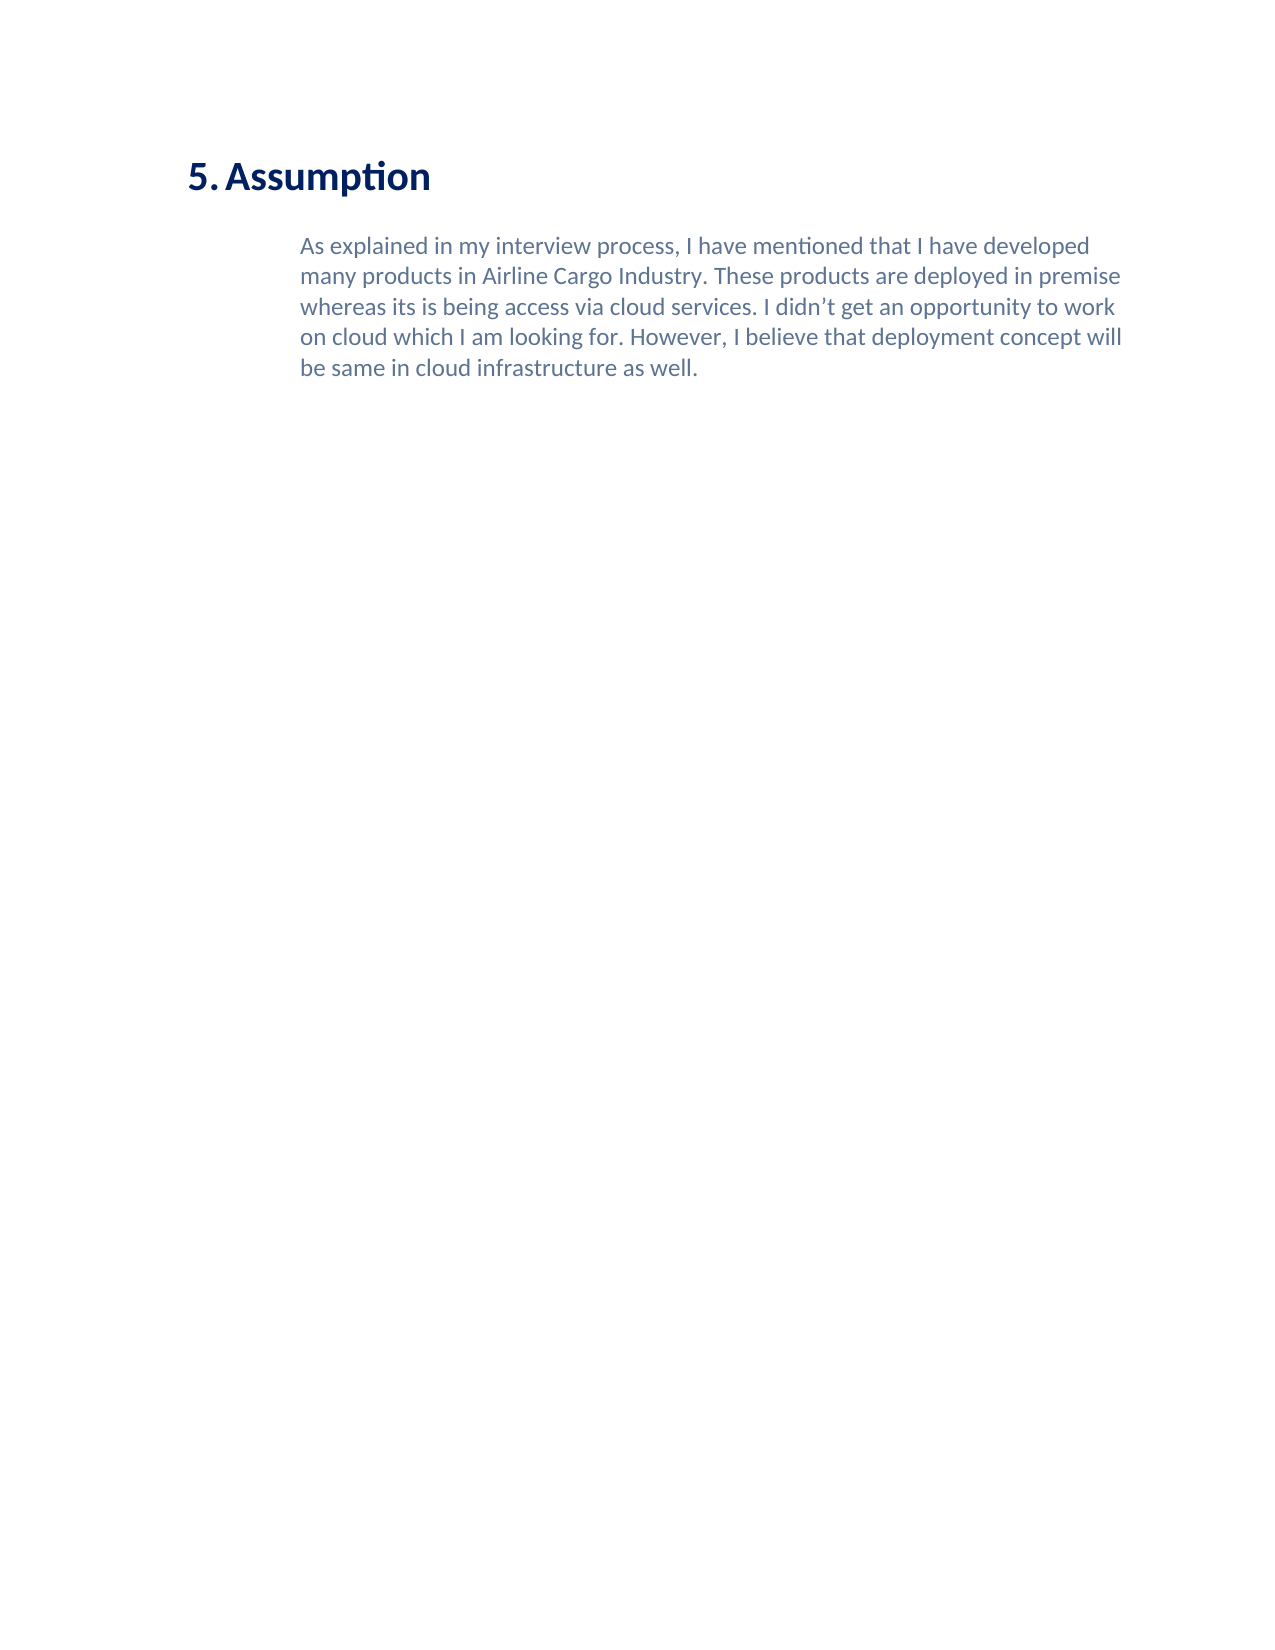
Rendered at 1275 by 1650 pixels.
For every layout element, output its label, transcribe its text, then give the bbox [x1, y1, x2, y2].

subtitle As explained in my interview process, I have mentioned that I have developed many products in Airline Cargo Industry. These products are deployed in premise whereas its is being access via cloud services. I didn’t get an opportunity to work on cloud which I am looking for. However, I believe that deployment concept will be same in cloud infrastructure as well. [300, 230, 1125, 382]
list Assumption [187, 150, 1125, 201]
